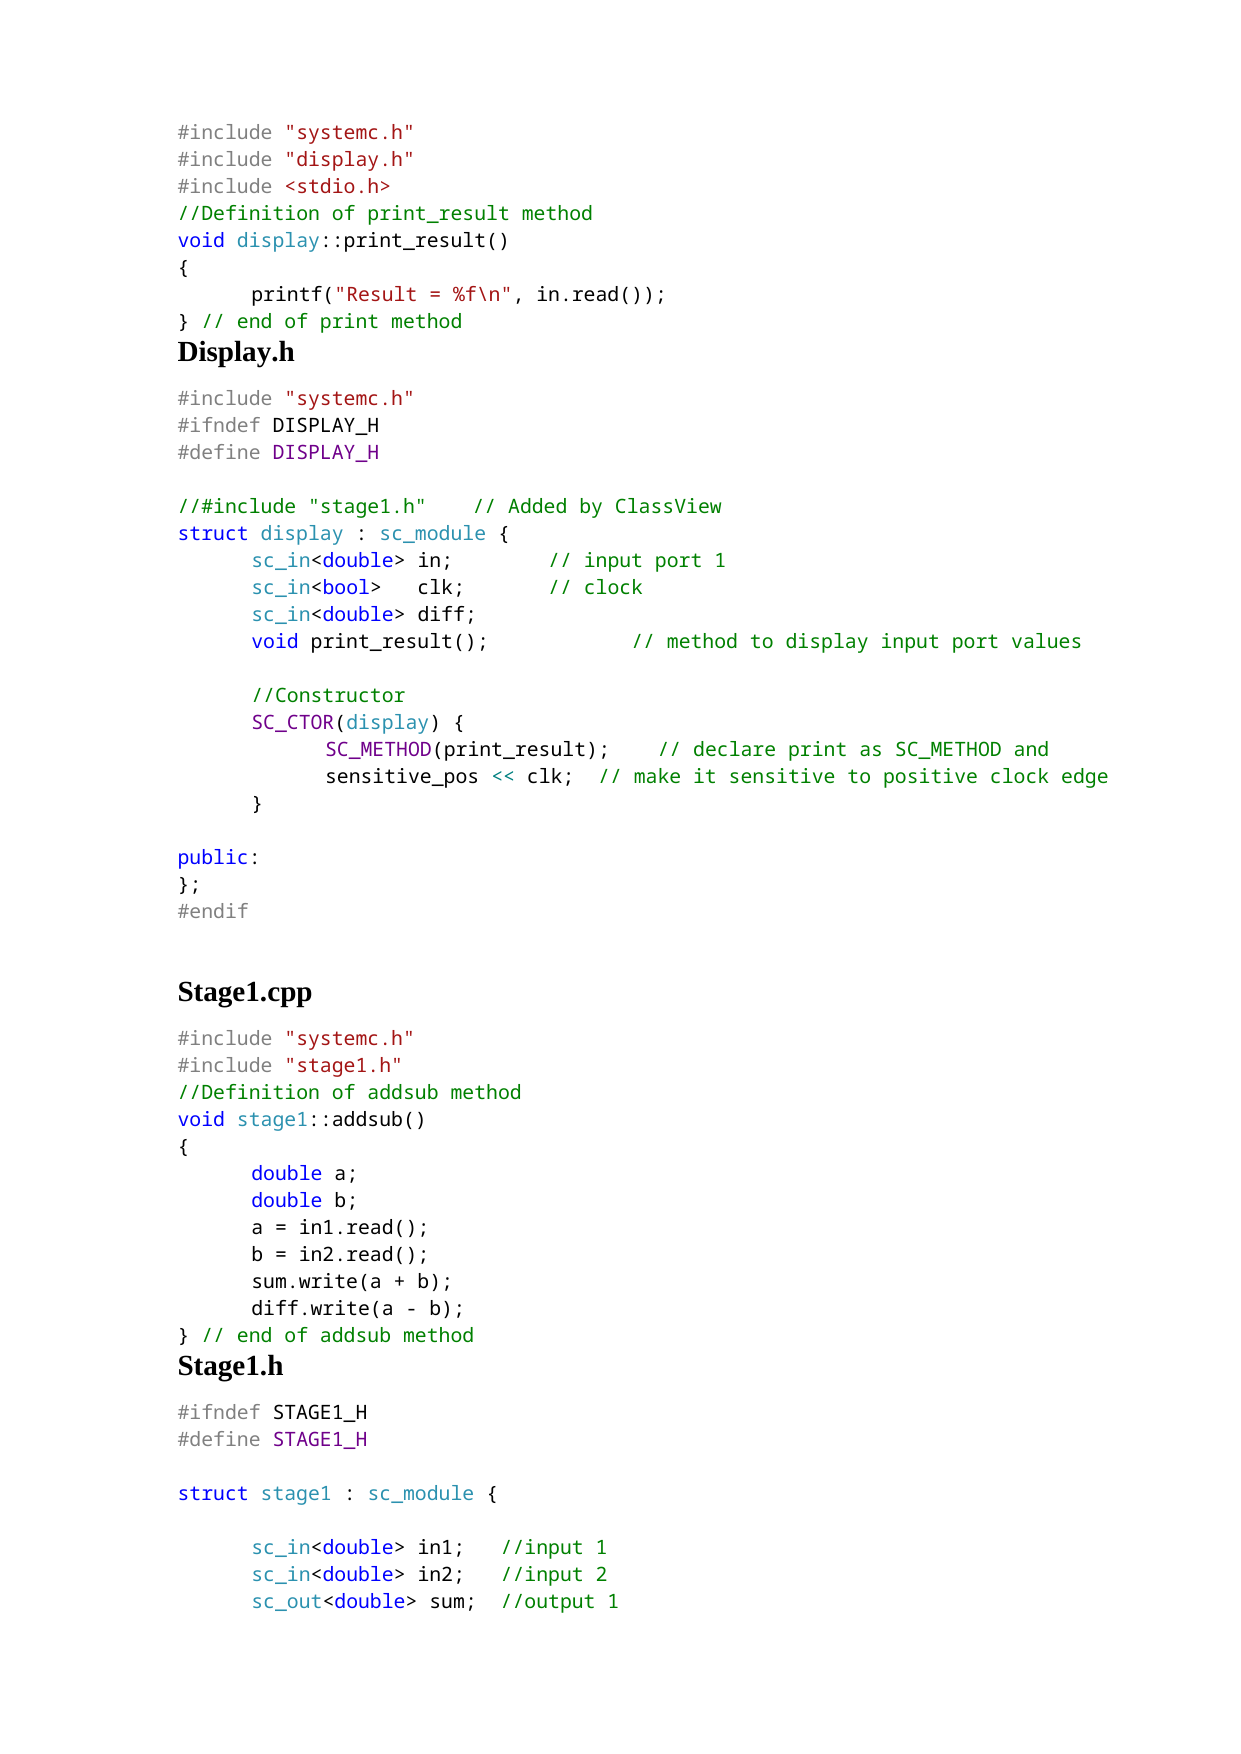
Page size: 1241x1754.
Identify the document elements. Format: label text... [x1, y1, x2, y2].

text #include "display.h" [177, 145, 1152, 172]
text #define DISPLAY_H [177, 438, 1152, 465]
text sc_in<double> in2; //input 2 [177, 1560, 1152, 1587]
text printf("Result = %f\n", in.read()); [177, 280, 1152, 307]
text sc_in<double> in1; //input 1 [177, 1533, 1152, 1560]
text } [177, 789, 1152, 816]
text Stage1.h [177, 1348, 1152, 1382]
text #define STAGE1_H [177, 1426, 1152, 1452]
text public: [177, 843, 1152, 870]
text struct display : sc_module { [177, 519, 1152, 546]
text //#include "stage1.h" // Added by ClassView [177, 492, 1152, 519]
text //Definition of addsub method [177, 1078, 1152, 1105]
text //Definition of print_result method [177, 199, 1152, 226]
text #include "systemc.h" [177, 384, 1152, 411]
text } // end of addsub method [177, 1321, 1152, 1348]
text { [177, 1132, 1152, 1159]
text double a; [177, 1159, 1152, 1186]
text { [177, 253, 1152, 280]
text #ifndef STAGE1_H [177, 1398, 1152, 1426]
text #ifndef DISPLAY_H [177, 411, 1152, 438]
text //Constructor [177, 681, 1152, 708]
text #include <stdio.h> [177, 172, 1152, 199]
text struct stage1 : sc_module { [177, 1479, 1152, 1506]
text #include "systemc.h" [177, 1024, 1152, 1051]
text sum.write(a + b); [177, 1267, 1152, 1294]
text void display::print_result() [177, 226, 1152, 253]
text sc_in<double> diff; [177, 600, 1152, 627]
text #endif [177, 897, 1152, 924]
text b = in2.read(); [177, 1240, 1152, 1267]
text sensitive_pos << clk; // make it sensitive to positive clock edge [177, 762, 1152, 789]
text SC_METHOD(print_result); // declare print as SC_METHOD and [177, 735, 1152, 762]
text Stage1.cpp [177, 974, 1152, 1008]
text } // end of print method [177, 307, 1152, 334]
text #include "stage1.h" [177, 1051, 1152, 1078]
text #include "systemc.h" [177, 118, 1152, 145]
text }; [177, 870, 1152, 897]
text Display.h [177, 334, 1152, 367]
text void print_result(); // method to display input port values [177, 627, 1152, 654]
text sc_in<bool> clk; // clock [177, 573, 1152, 600]
text void stage1::addsub() [177, 1105, 1152, 1132]
text a = in1.read(); [177, 1213, 1152, 1240]
text sc_in<double> in; // input port 1 [177, 546, 1152, 573]
text SC_CTOR(display) { [177, 708, 1152, 735]
text diff.write(a - b); [177, 1294, 1152, 1321]
text sc_out<double> sum; //output 1 [177, 1587, 1152, 1614]
text double b; [177, 1186, 1152, 1213]
